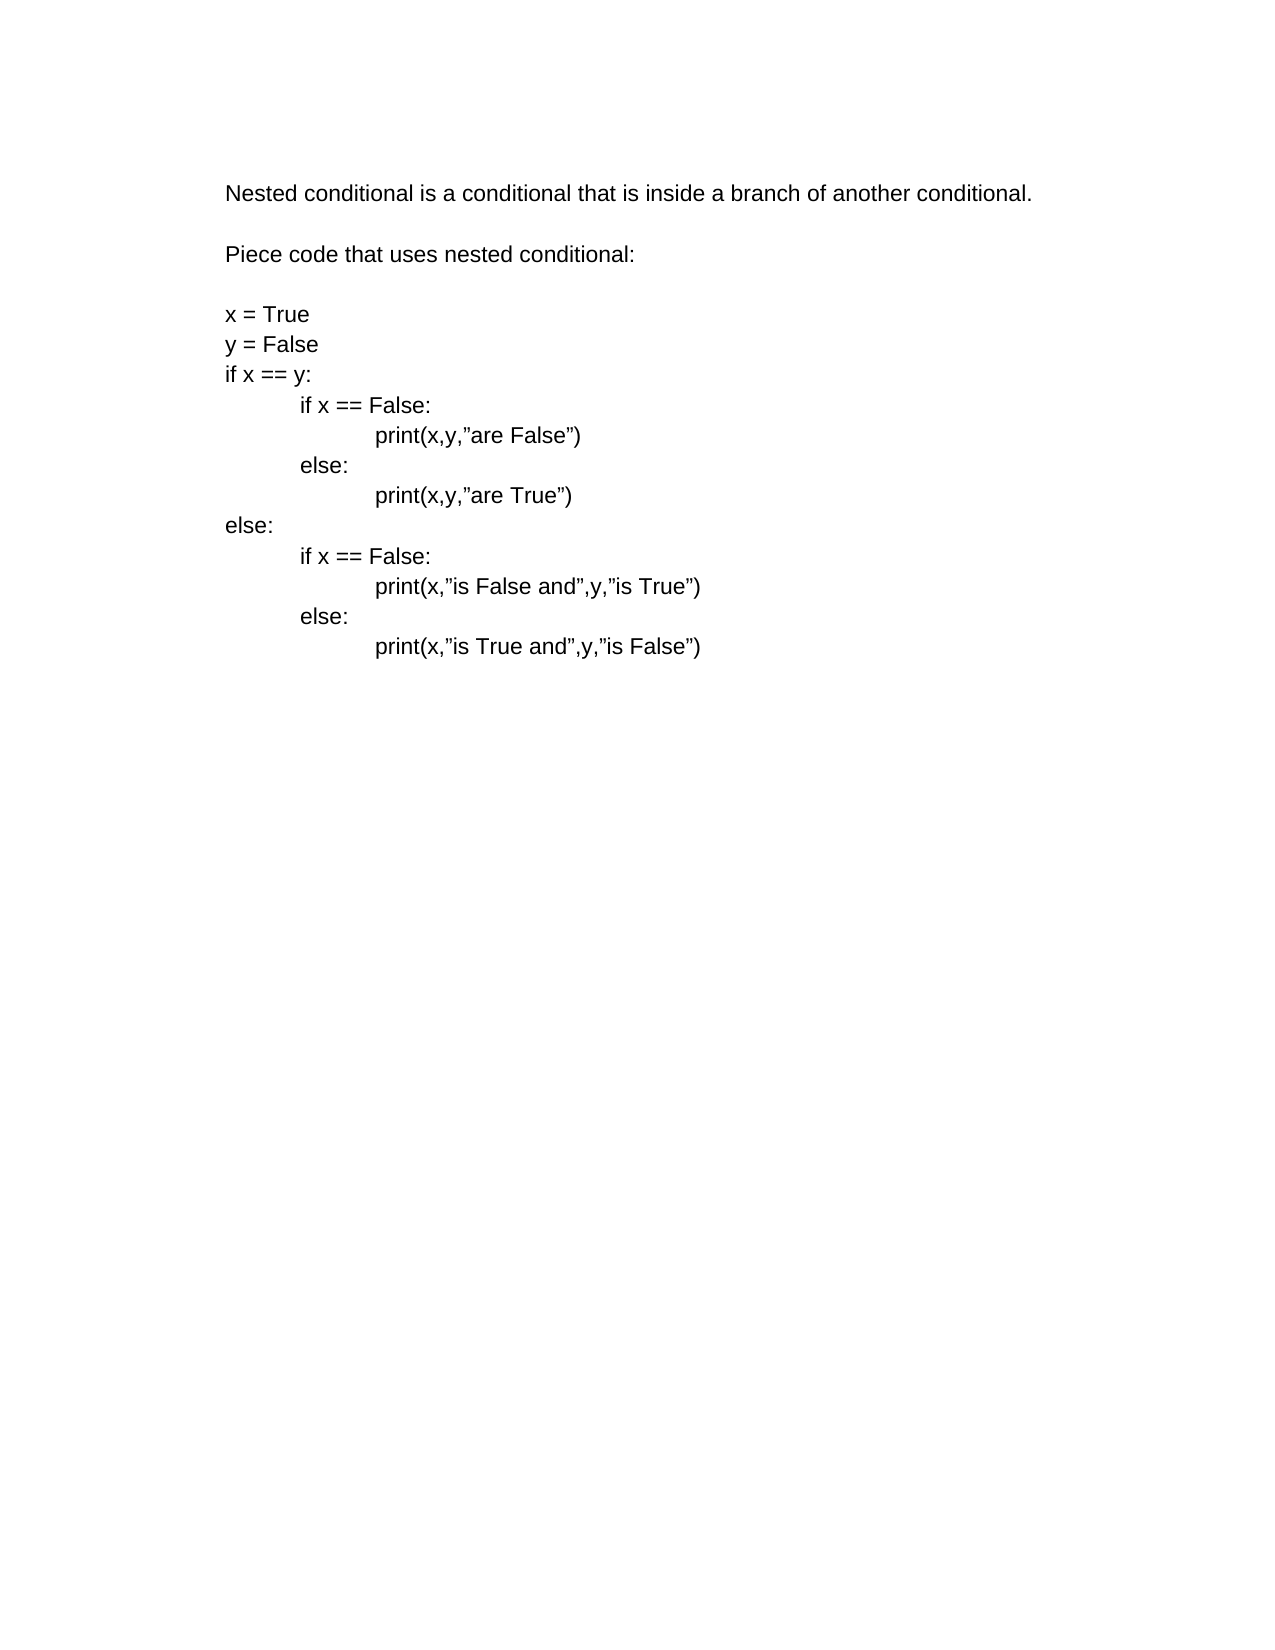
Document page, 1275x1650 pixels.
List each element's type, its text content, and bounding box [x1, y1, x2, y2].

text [150, 150, 1125, 237]
text Piece code that uses nested conditional: x = True y = False if x == y: if x == False: print(x,y,”are False”) else: print(x,y,”are True”) else: if x == False: print(x,”is False and”,y,”is True”) else: print(x,”is True and”,y,”is False”) [150, 241, 1125, 690]
